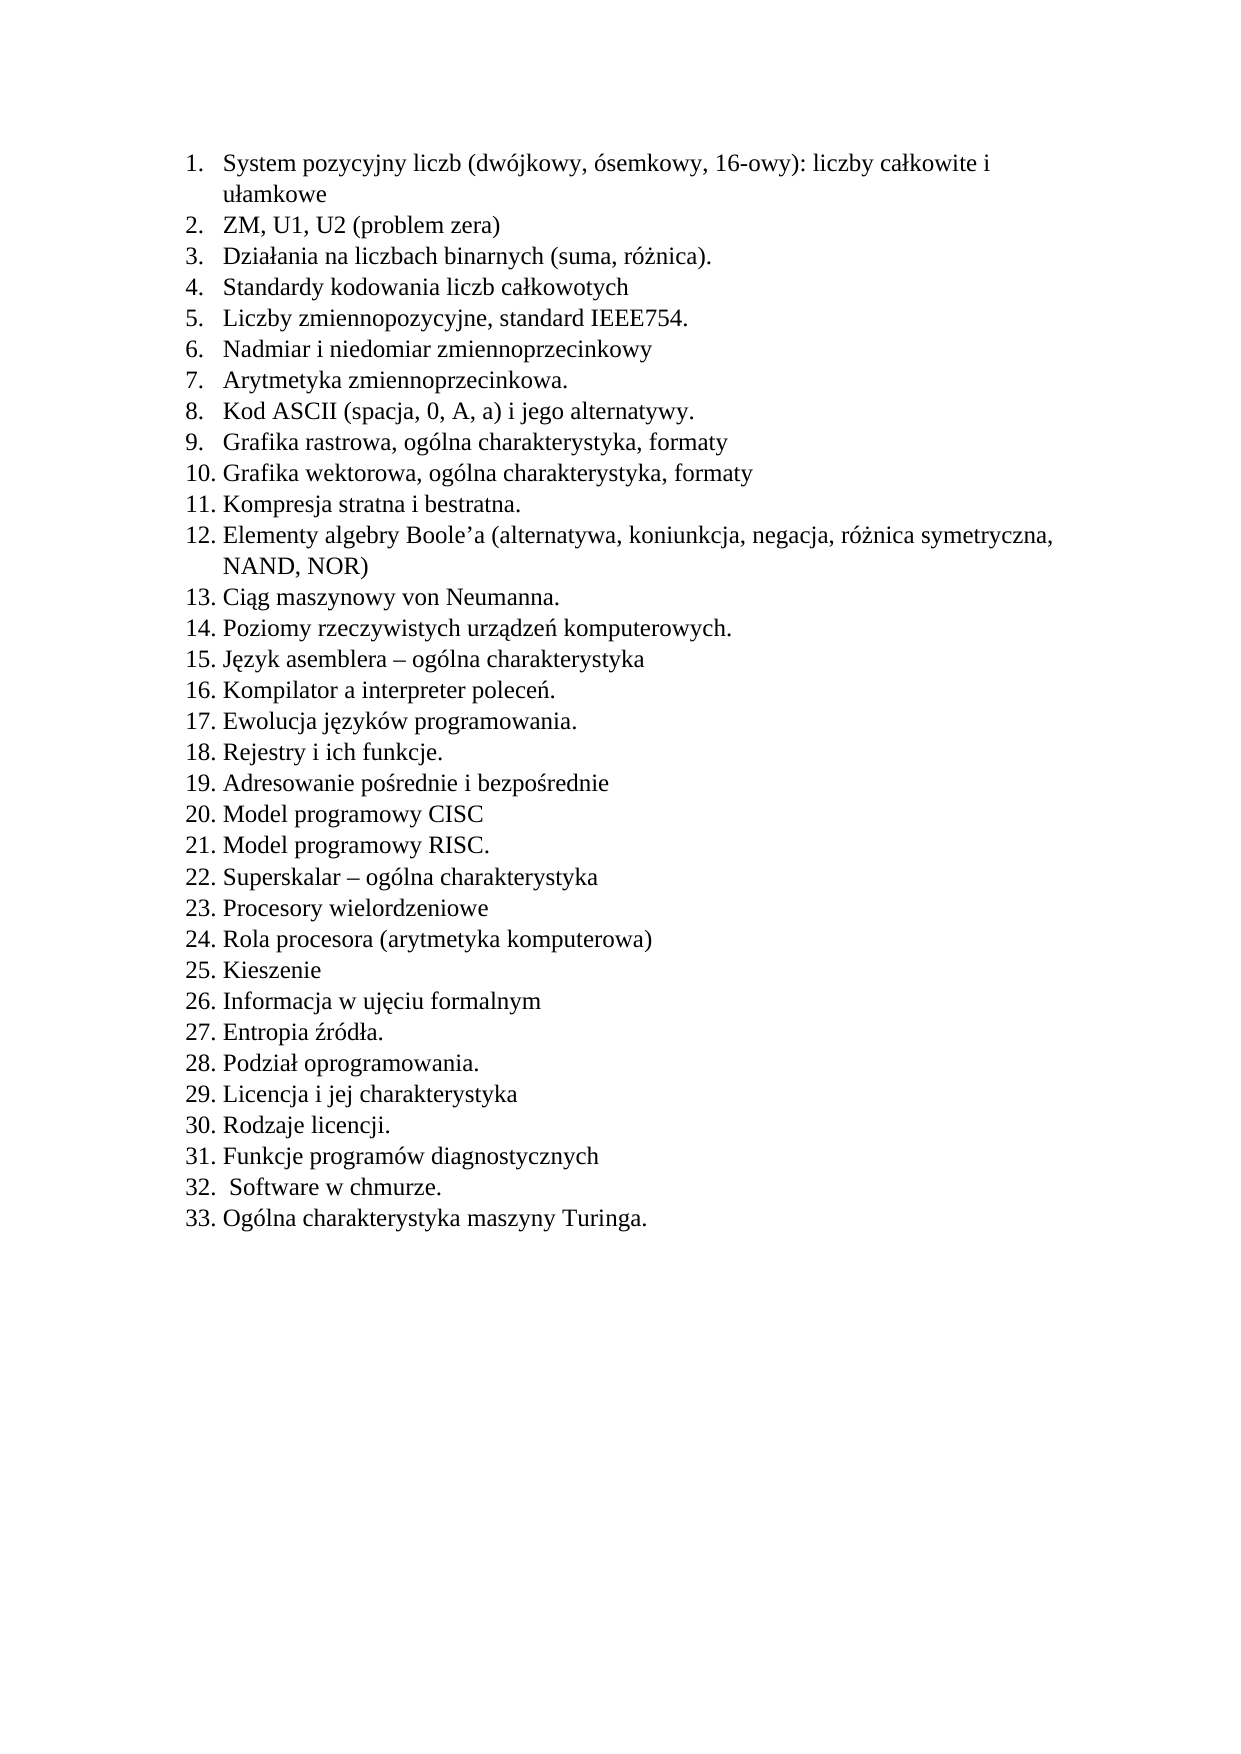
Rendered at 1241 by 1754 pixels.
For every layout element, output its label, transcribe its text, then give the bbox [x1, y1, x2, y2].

list Grafika rastrowa, ogólna charakterystyka, formaty [185, 427, 1093, 456]
list Ogólna charakterystyka maszyny Turinga. [185, 1203, 1093, 1232]
list Działania na liczbach binarnych (suma, różnica). [185, 241, 1093, 269]
list Ciąg maszynowy von Neumanna. [185, 582, 1093, 611]
list Kieszenie [185, 955, 1093, 983]
list Model programowy CISC [185, 799, 1093, 828]
list Software w chmurze. [185, 1172, 1093, 1201]
list Język asemblera – ogólna charakterystyka [185, 644, 1093, 673]
list Ewolucja języków programowania. [185, 706, 1093, 735]
list Kompilator a interpreter poleceń. [185, 675, 1093, 704]
list Funkcje programów diagnostycznych [185, 1141, 1093, 1170]
list Grafika wektorowa, ogólna charakterystyka, formaty [185, 458, 1093, 487]
list Podział oprogramowania. [185, 1048, 1093, 1077]
list Superskalar – ogólna charakterystyka [185, 862, 1093, 890]
list Poziomy rzeczywistych urządzeń komputerowych. [185, 613, 1093, 642]
list Rodzaje licencji. [185, 1110, 1093, 1139]
list Elementy algebry Boole’a (alternatywa, koniunkcja, negacja, różnica symetryczna, NAND, NOR) [185, 520, 1093, 580]
list Model programowy RISC. [185, 831, 1093, 859]
list Adresowanie pośrednie i bezpośrednie [185, 768, 1093, 797]
list Kod ASCII (spacja, 0, A, a) i jego alternatywy. [185, 396, 1093, 425]
list ZM, U1, U2 (problem zera) [185, 210, 1093, 238]
list Rola procesora (arytmetyka komputerowa) [185, 924, 1093, 952]
list Nadmiar i niedomiar zmiennoprzecinkowy [185, 334, 1093, 363]
list Informacja w ujęciu formalnym [185, 986, 1093, 1014]
list System pozycyjny liczb (dwójkowy, ósemkowy, 16-owy): liczby całkowite i ułamkowe [185, 148, 1093, 207]
list Kompresja stratna i bestratna. [185, 489, 1093, 518]
list Rejestry i ich funkcje. [185, 737, 1093, 766]
list Entropia źródła. [185, 1017, 1093, 1046]
list Liczby zmiennopozycyjne, standard IEEE754. [185, 303, 1093, 332]
list Arytmetyka zmiennoprzecinkowa. [185, 365, 1093, 394]
list Licencja i jej charakterystyka [185, 1079, 1093, 1108]
list Standardy kodowania liczb całkowotych [185, 272, 1093, 301]
list Procesory wielordzeniowe [185, 893, 1093, 921]
